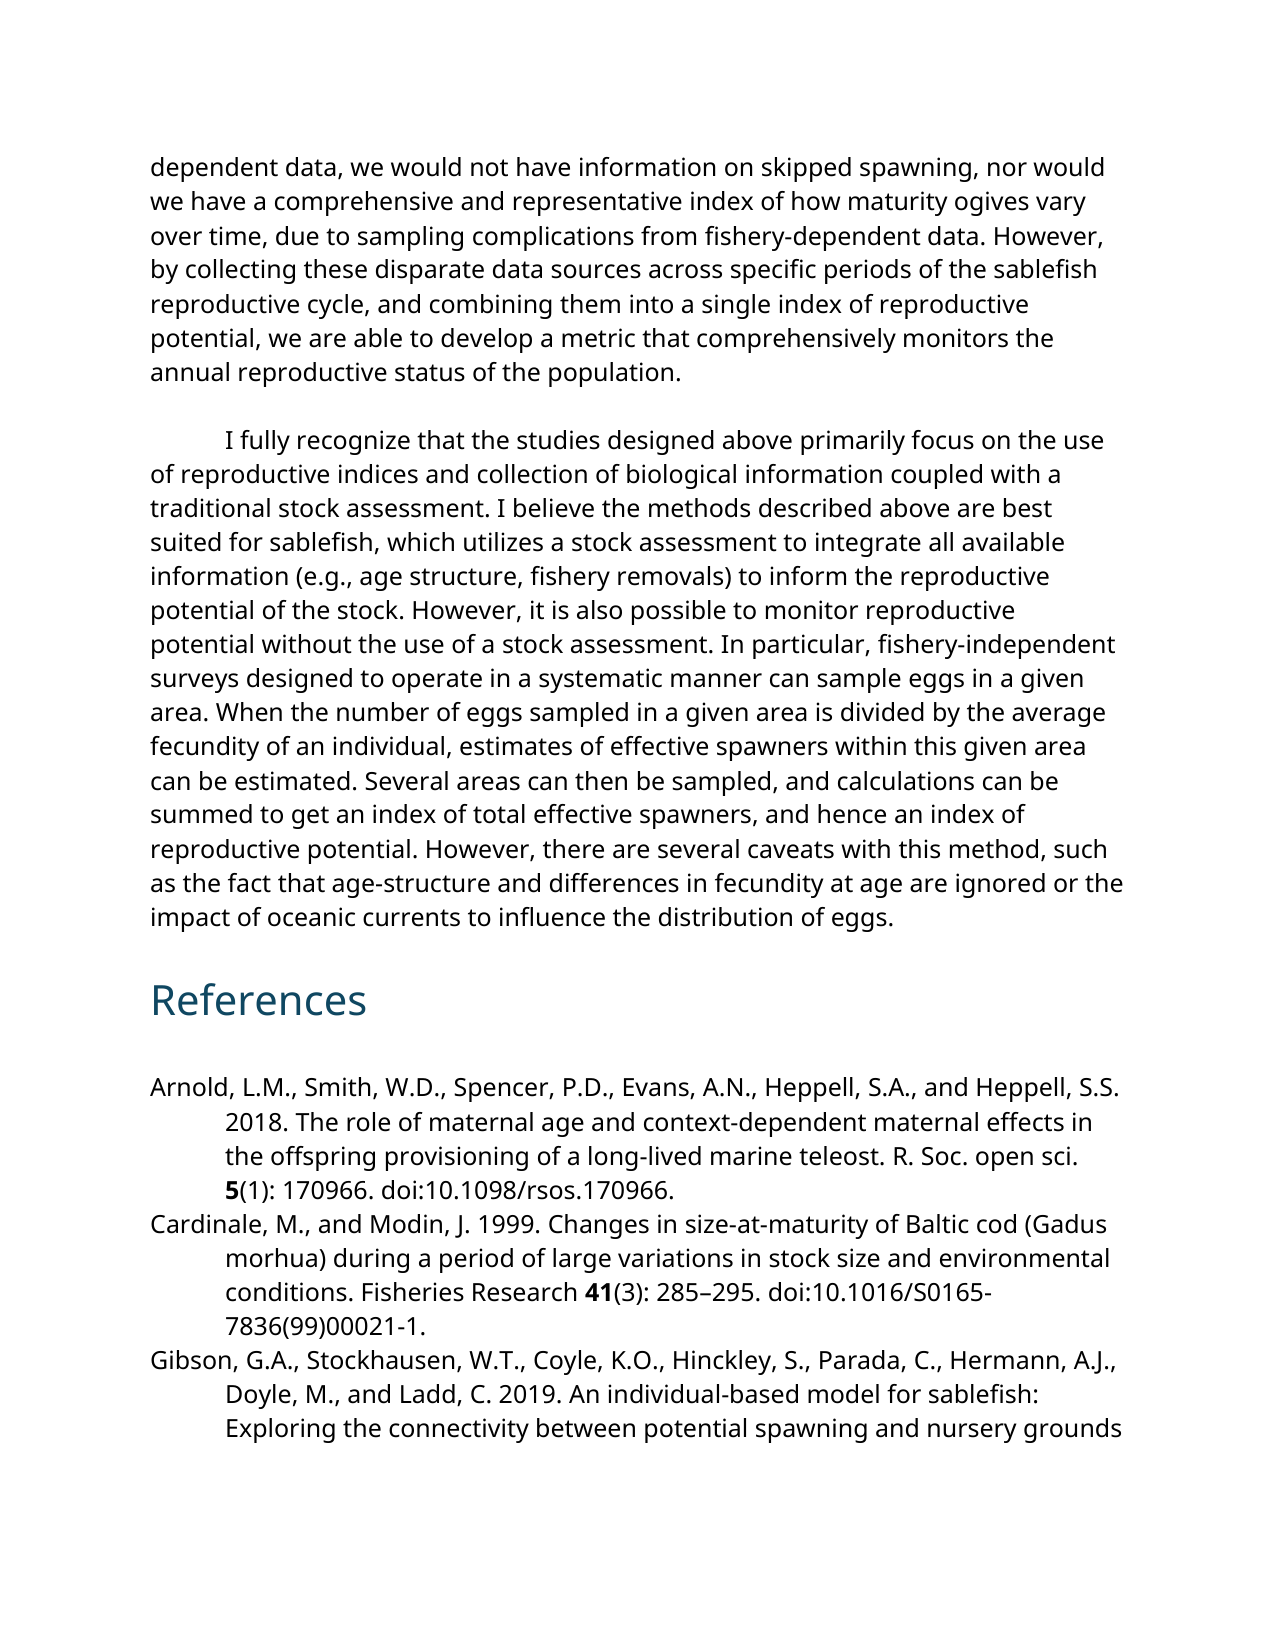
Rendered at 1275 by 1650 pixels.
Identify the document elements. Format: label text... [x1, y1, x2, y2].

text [150, 1343, 1125, 1445]
text Arnold, L.M., Smith, W.D., Spencer, P.D., Evans, A.N., Heppell, S.A., and Heppell, S.S. 2018. The role of maternal age and context-dependent maternal effects in the offspring provisioning of a long-lived marine teleost. R. Soc. open sci. 5(1): 170966. doi:10.1098/rsos.170966. [150, 1070, 1125, 1206]
text I fully recognize that the studies designed above primarily focus on the use of reproductive indices and collection of biological information coupled with a traditional stock assessment. I believe the methods described above are best suited for sablefish, which utilizes a stock assessment to integrate all available information (e.g., age structure, fishery removals) to inform the reproductive potential of the stock. However, it is also possible to monitor reproductive potential without the use of a stock assessment. In particular, fishery-independent surveys designed to operate in a systematic manner can sample eggs in a given area. When the number of eggs sampled in a given area is divided by the average fecundity of an individual, estimates of effective spawners within this given area can be estimated. Several areas can then be sampled, and calculations can be summed to get an index of total effective spawners, and hence an index of reproductive potential. However, there are several caveats with this method, such as the fact that age-structure and differences in fecundity at age are ignored or the impact of oceanic currents to influence the distribution of eggs. [150, 422, 1125, 933]
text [150, 150, 1125, 388]
text Cardinale, M., and Modin, J. 1999. Changes in size-at-maturity of Baltic cod (Gadus morhua) during a period of large variations in stock size and environmental conditions. Fisheries Research 41(3): 285–295. doi:10.1016/S0165-7836(99)00021-1. [150, 1206, 1125, 1343]
subtitle References [150, 971, 1125, 1028]
